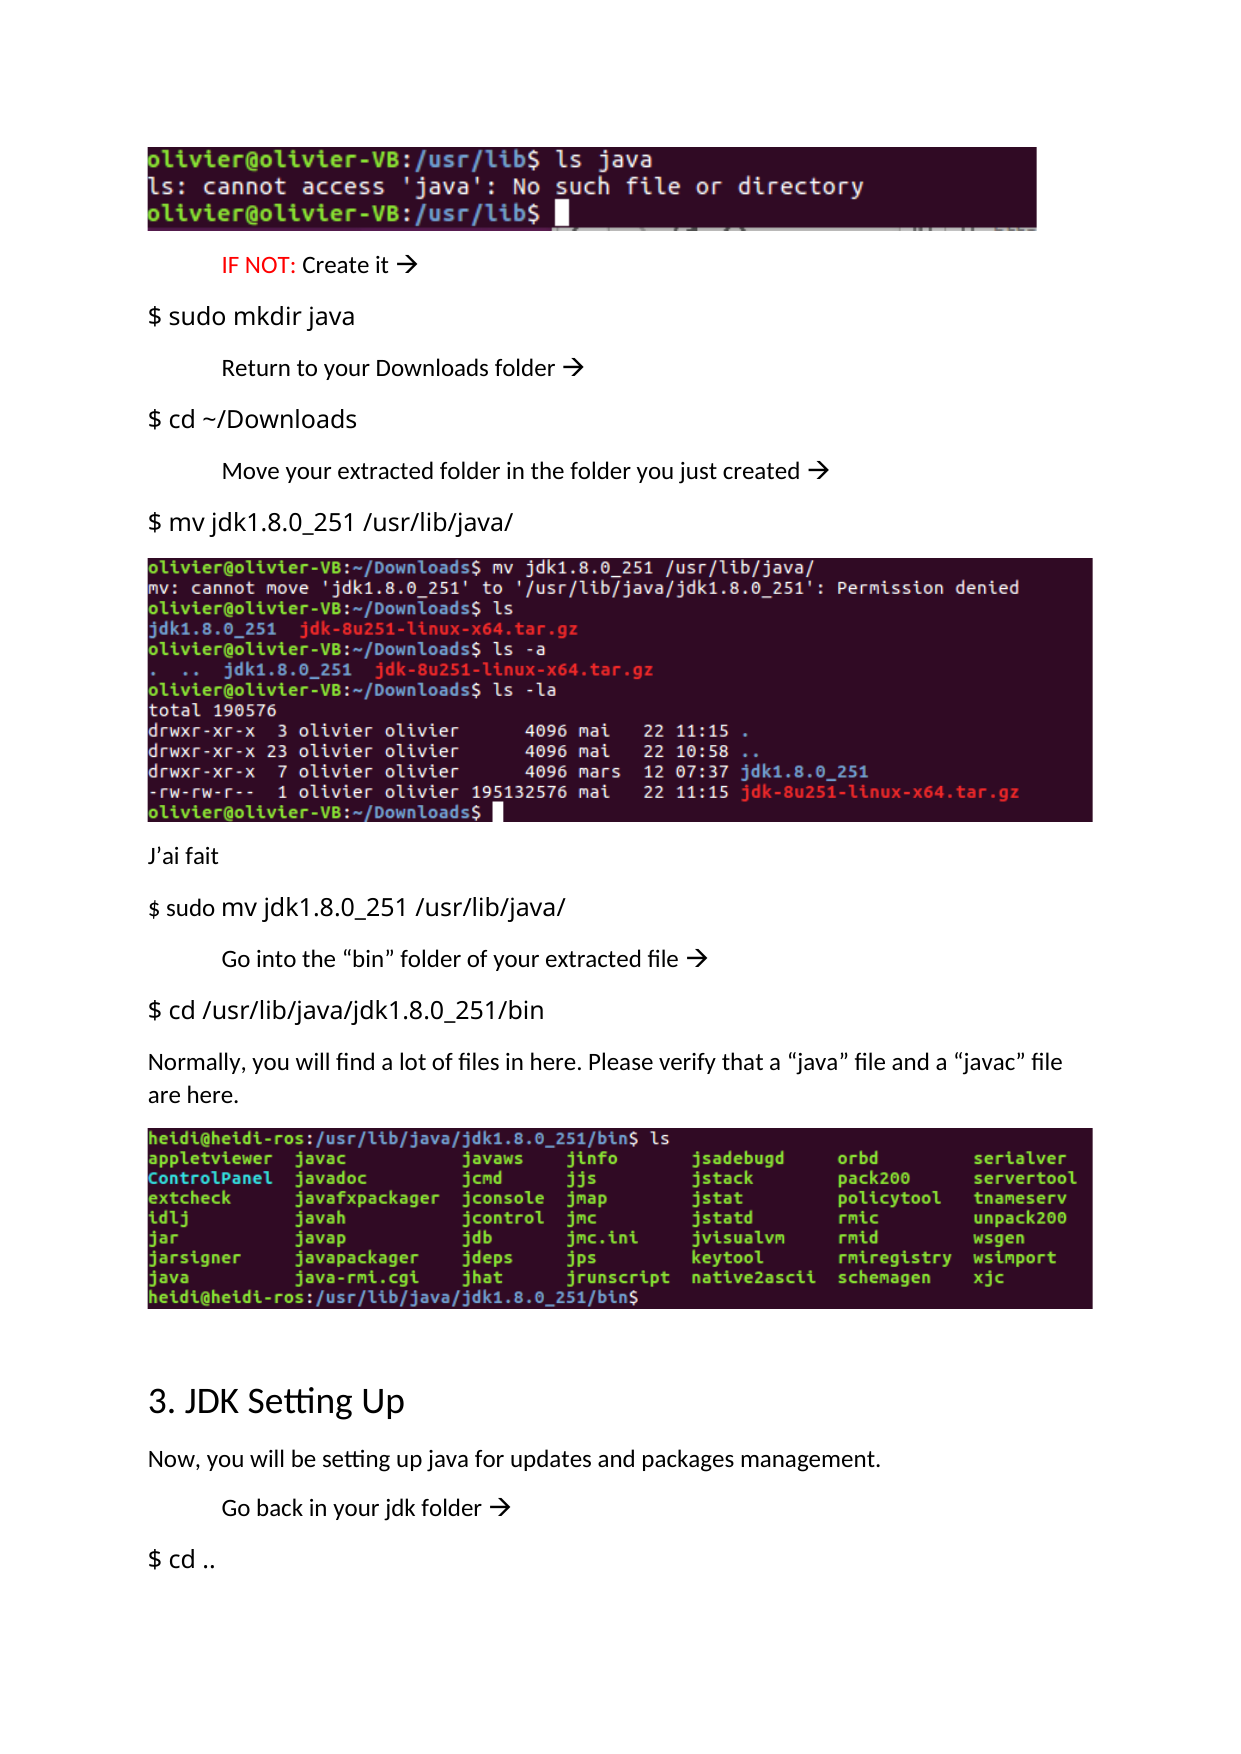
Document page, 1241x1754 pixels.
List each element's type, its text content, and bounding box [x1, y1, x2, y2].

text $ cd .. [148, 1542, 1093, 1576]
text Return to your Downloads folder [148, 352, 1093, 383]
text Normally, you will find a lot of files in here. Please verify that a “java” file and a “javac” file are here. [148, 1046, 1093, 1109]
text $ cd /usr/lib/java/jdk1.8.0_251/bin [148, 993, 1093, 1027]
text $ cd ~/Downloads [148, 402, 1093, 436]
text $ sudo mv jdk1.8.0_251 /usr/lib/java/ [148, 889, 1093, 924]
text 3. JDK Setting Up [148, 1377, 1093, 1422]
text Move your extracted folder in the folder you just created [148, 455, 1093, 486]
picture [147, 147, 1037, 231]
text IF NOT: Create it [148, 249, 1093, 280]
text J’ai fait [148, 840, 1093, 871]
picture [147, 1128, 1093, 1309]
text Go back in your jdk folder [148, 1492, 1093, 1523]
text Go into the “bin” folder of your extracted file [148, 943, 1093, 973]
text $ mv jdk1.8.0_251 /usr/lib/java/ [148, 505, 1093, 539]
text $ sudo mkdir java [148, 299, 1093, 333]
text Now, you will be setting up java for updates and packages management. [148, 1443, 1093, 1473]
picture [147, 558, 1093, 822]
